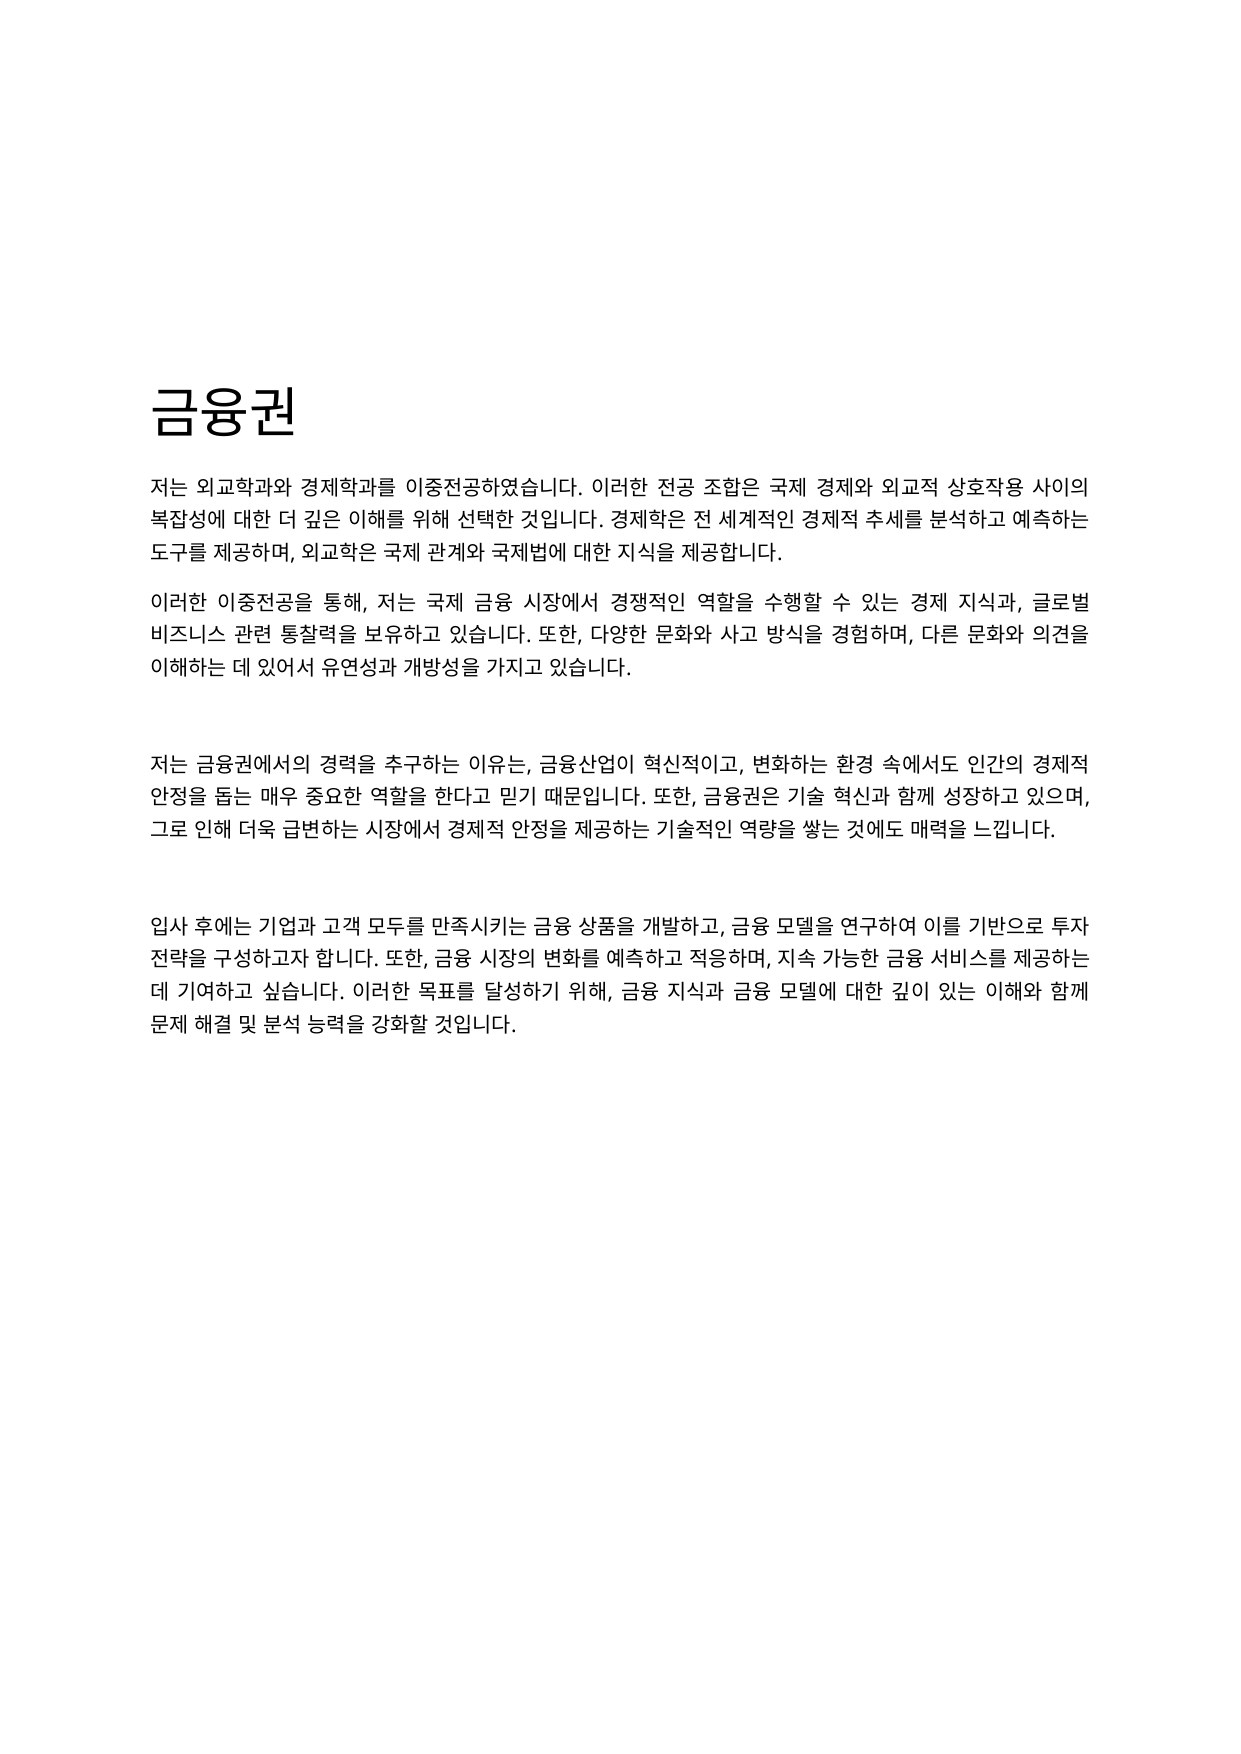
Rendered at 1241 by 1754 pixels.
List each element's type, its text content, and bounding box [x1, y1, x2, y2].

text 금융권 [150, 370, 1090, 448]
text 저는 외교학과와 경제학과를 이중전공하였습니다. 이러한 전공 조합은 국제 경제와 외교적 상호작용 사이의 복잡성에 대한 더 깊은 이해를 위해 선택한 것입니다. 경제학은 전 세계적인 경제적 추세를 분석하고 예측하는 도구를 제공하며, 외교학은 국제 관계와 국제법에 대한 지식을 제공합니다. [150, 471, 1090, 567]
text 저는 금융권에서의 경력을 추구하는 이유는, 금융산업이 혁신적이고, 변화하는 환경 속에서도 인간의 경제적 안정을 돕는 매우 중요한 역할을 한다고 믿기 때문입니다. 또한, 금융권은 기술 혁신과 함께 성장하고 있으며, 그로 인해 더욱 급변하는 시장에서 경제적 안정을 제공하는 기술적인 역량을 쌓는 것에도 매력을 느낍니다. [150, 748, 1090, 844]
text 입사 후에는 기업과 고객 모두를 만족시키는 금융 상품을 개발하고, 금융 모델을 연구하여 이를 기반으로 투자 전략을 구성하고자 합니다. 또한, 금융 시장의 변화를 예측하고 적응하며, 지속 가능한 금융 서비스를 제공하는 데 기여하고 싶습니다. 이러한 목표를 달성하기 위해, 금융 지식과 금융 모델에 대한 깊이 있는 이해와 함께 문제 해결 및 분석 능력을 강화할 것입니다. [150, 910, 1090, 1038]
text 이러한 이중전공을 통해, 저는 국제 금융 시장에서 경쟁적인 역할을 수행할 수 있는 경제 지식과, 글로벌 비즈니스 관련 통찰력을 보유하고 있습니다. 또한, 다양한 문화와 사고 방식을 경험하며, 다른 문화와 의견을 이해하는 데 있어서 유연성과 개방성을 가지고 있습니다. [150, 586, 1090, 682]
